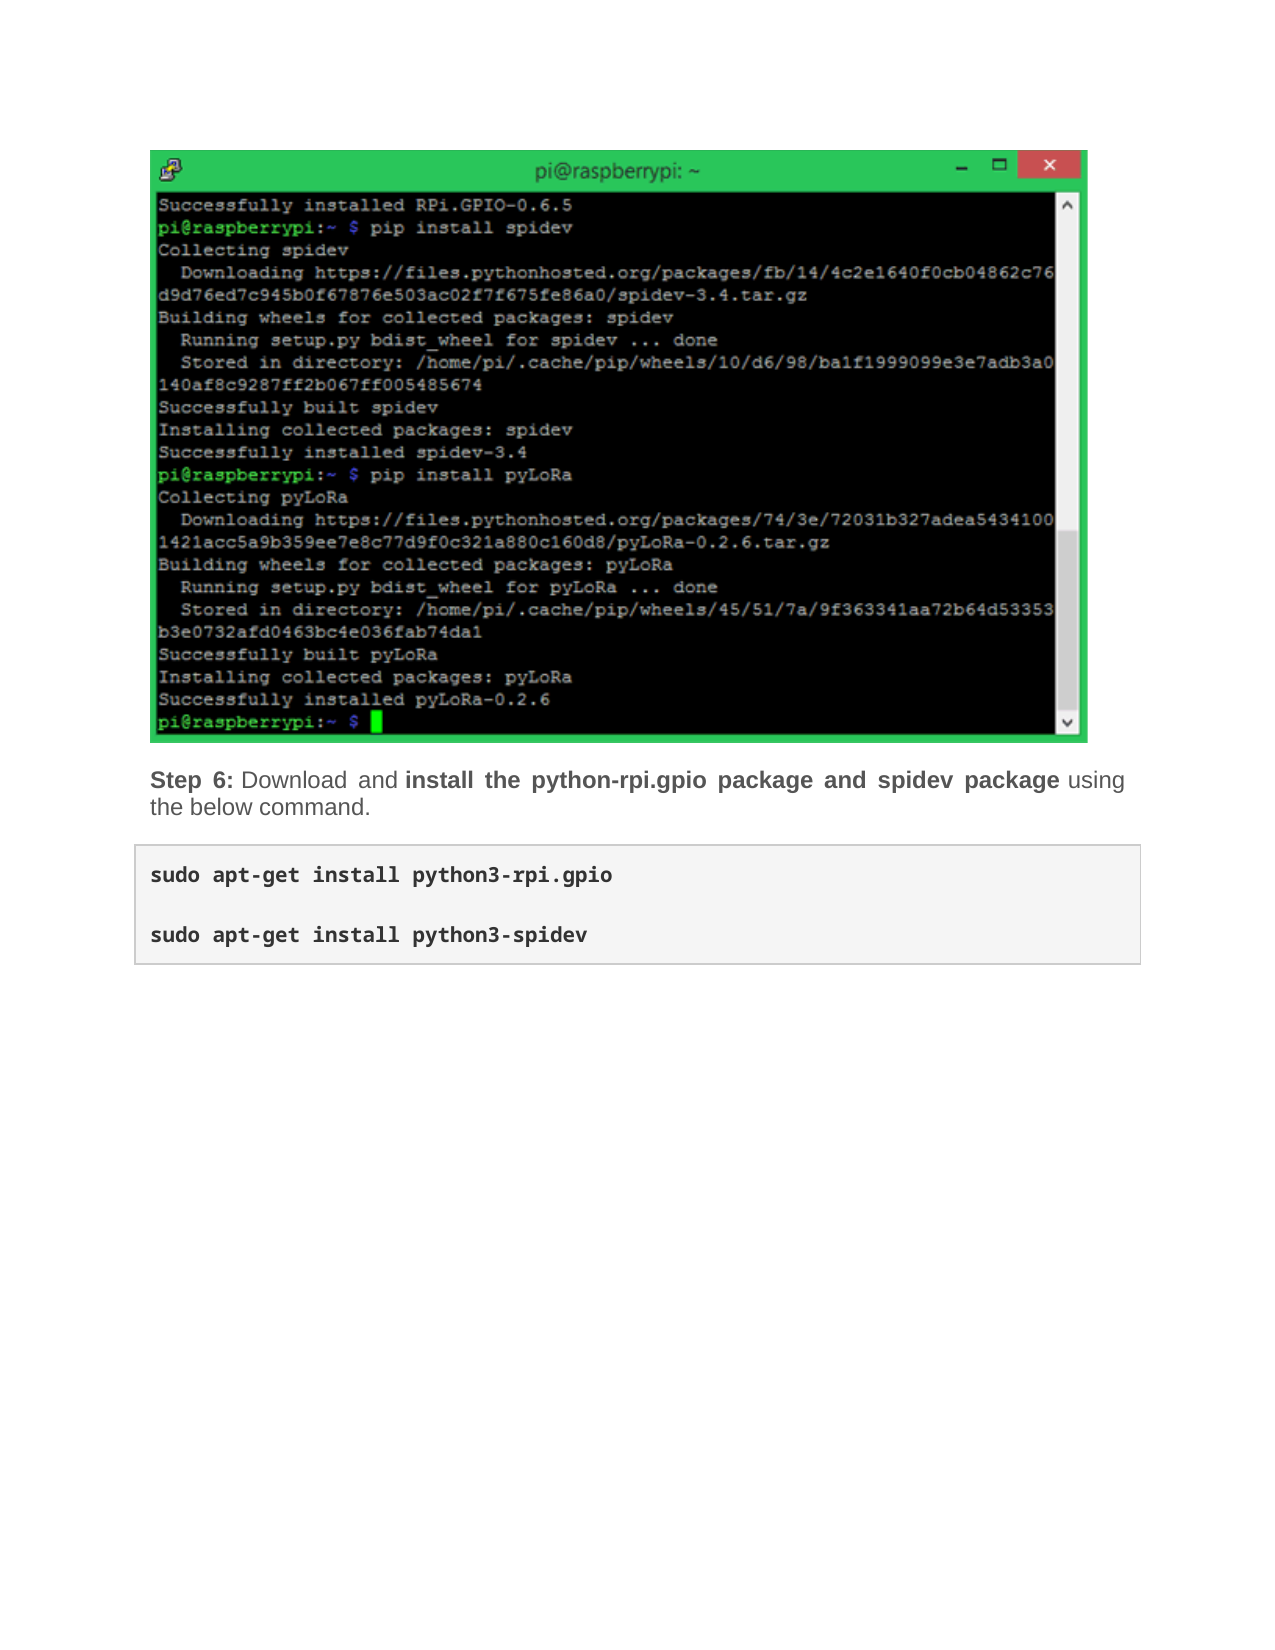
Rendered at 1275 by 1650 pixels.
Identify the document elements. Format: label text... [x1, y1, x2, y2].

text sudo apt-get install python3-spidev [136, 904, 1140, 963]
text sudo apt-get install python3-rpi.gpio [136, 846, 1140, 889]
picture [150, 150, 1088, 743]
text Step 6: Download and install the python-rpi.gpio package and spidev package using the below command. [150, 766, 1125, 821]
